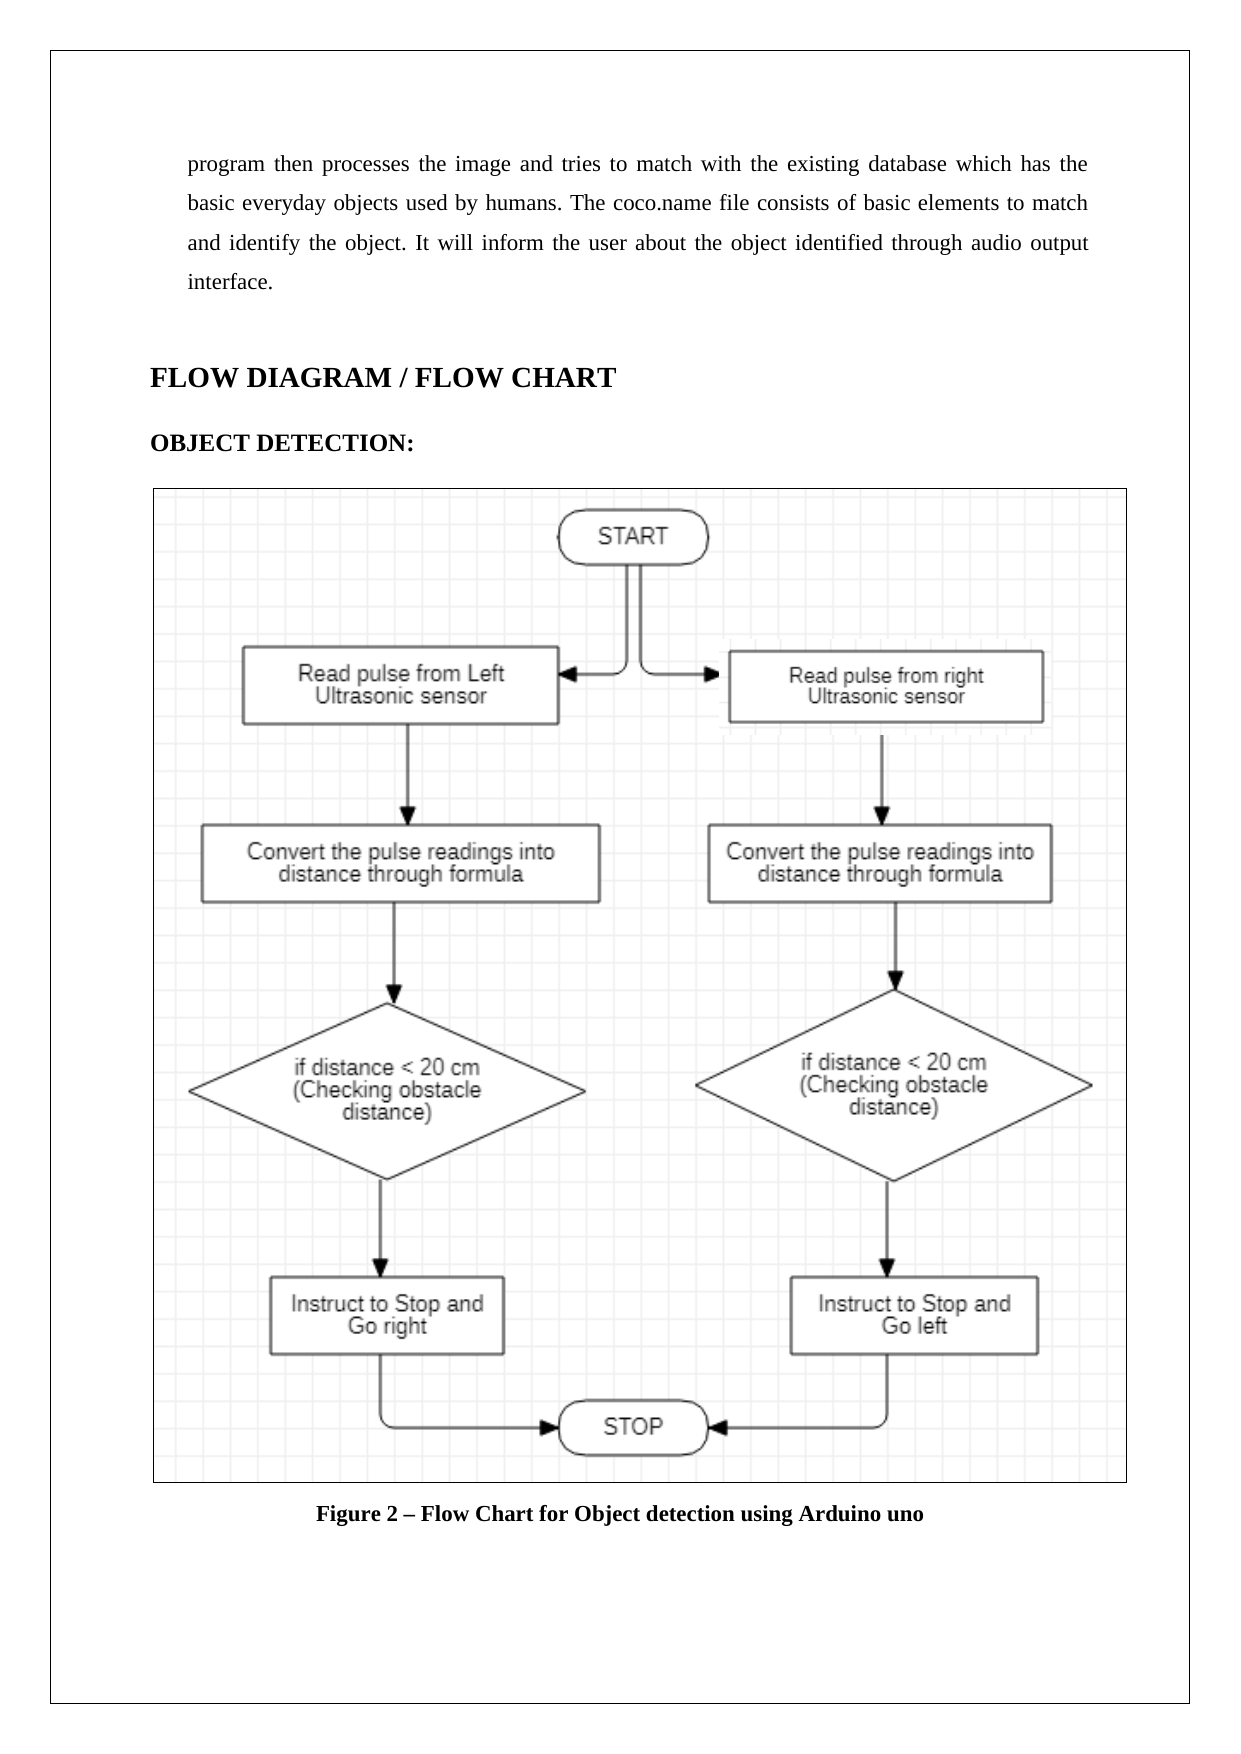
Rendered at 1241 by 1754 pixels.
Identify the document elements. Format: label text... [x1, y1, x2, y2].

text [187, 150, 1090, 295]
text OBJECT DETECTION: [150, 428, 1090, 456]
picture [154, 489, 1126, 1482]
text FLOW DIAGRAM / FLOW CHART [150, 361, 1090, 394]
